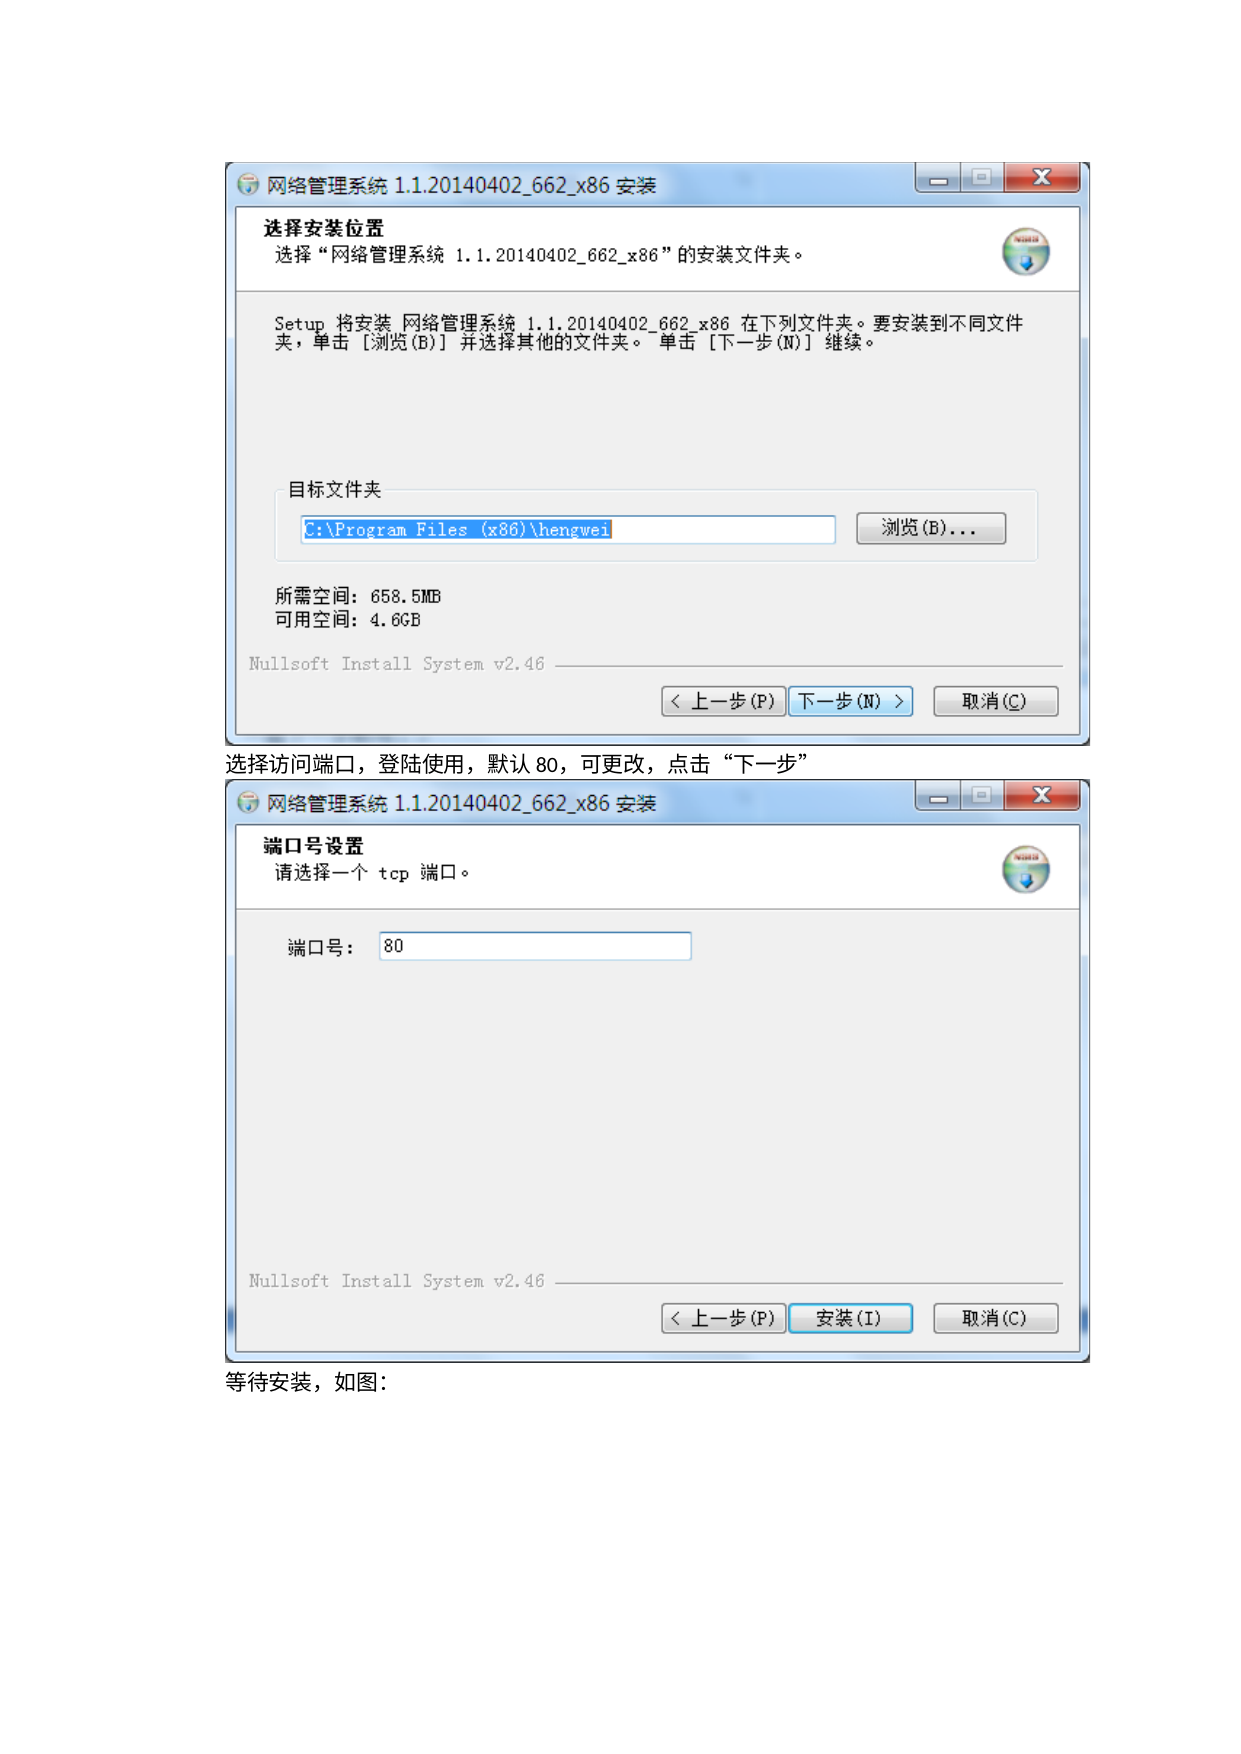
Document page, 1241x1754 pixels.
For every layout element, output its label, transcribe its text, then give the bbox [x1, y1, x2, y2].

list 等待安装，如图： [225, 1363, 1053, 1397]
list 选择访问端口，登陆使用，默认80，可更改，点击“下一步” [225, 746, 1053, 779]
picture [225, 779, 1091, 1363]
picture [225, 162, 1091, 746]
